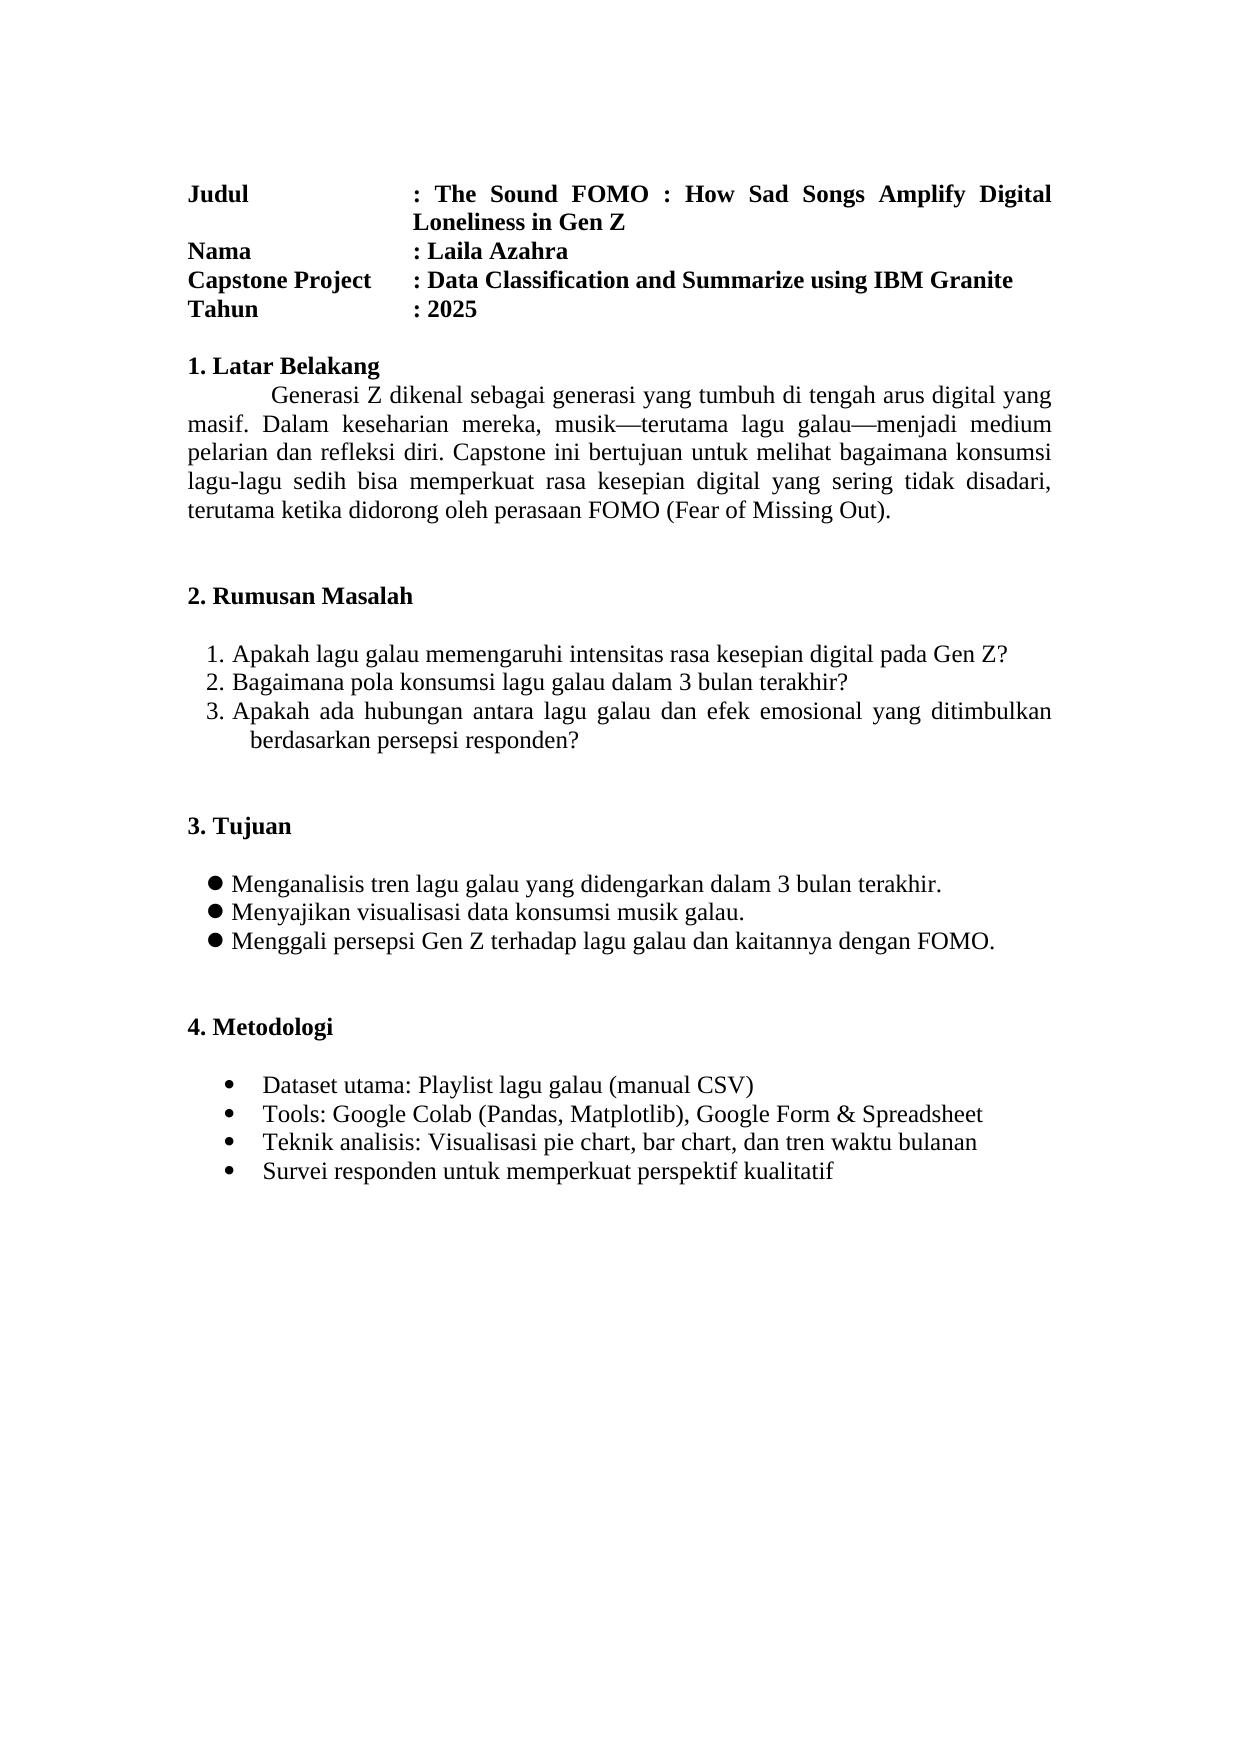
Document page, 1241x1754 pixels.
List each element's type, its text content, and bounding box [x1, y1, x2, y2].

list Dataset utama: Playlist lagu galau (manual CSV) [225, 1070, 1053, 1099]
table_cell Capstone Project [176, 265, 401, 294]
text 2. Rumusan Masalah [187, 581, 1053, 610]
list Teknik analisis: Visualisasi pie chart, bar chart, dan tren waktu bulanan [225, 1127, 1053, 1156]
table_cell : 2025 [401, 294, 1064, 322]
table_cell : Data Classification and Summarize using IBM Granite [401, 265, 1064, 294]
list Apakah ada hubungan antara lagu galau dan efek emosional yang ditimbulkan berdasarkan persepsi responden? [206, 696, 1053, 754]
list Survei responden untuk memperkuat perspektif kualitatif [225, 1156, 1053, 1185]
table_header : The Sound FOMO : How Sad Songs Amplify Digital Loneliness in Gen Z [401, 179, 1064, 236]
list Menyajikan visualisasi data konsumsi musik galau. [206, 897, 1053, 926]
list Menggali persepsi Gen Z terhadap lagu galau dan kaitannya dengan FOMO. [206, 926, 1053, 955]
table_cell : Laila Azahra [401, 236, 1064, 265]
list Apakah lagu galau memengaruhi intensitas rasa kesepian digital pada Gen Z? [206, 639, 1053, 667]
text 1. Latar Belakang [187, 351, 1053, 380]
text Generasi Z dikenal sebagai generasi yang tumbuh di tengah arus digital yang masif. Dalam keseharian mereka, musik—terutama lagu galau—menjadi medium pelarian dan refleksi diri. Capstone ini bertujuan untuk melihat bagaimana konsumsi lagu-lagu sedih bisa memperkuat rasa kesepian digital yang sering tidak disadari, terutama ketika didorong oleh perasaan FOMO (Fear of Missing Out). [187, 380, 1053, 524]
text 3. Tujuan [187, 811, 1053, 840]
text 4. Metodologi [187, 1012, 1053, 1041]
list Bagaimana pola konsumsi lagu galau dalam 3 bulan terakhir? [206, 667, 1053, 696]
table_cell Nama [176, 236, 401, 265]
list Tools: Google Colab (Pandas, Matplotlib), Google Form & Spreadsheet [225, 1099, 1053, 1127]
table_cell Tahun [176, 294, 401, 322]
list Menganalisis tren lagu galau yang didengarkan dalam 3 bulan terakhir. [206, 869, 1053, 897]
table_header Judul [176, 179, 401, 236]
